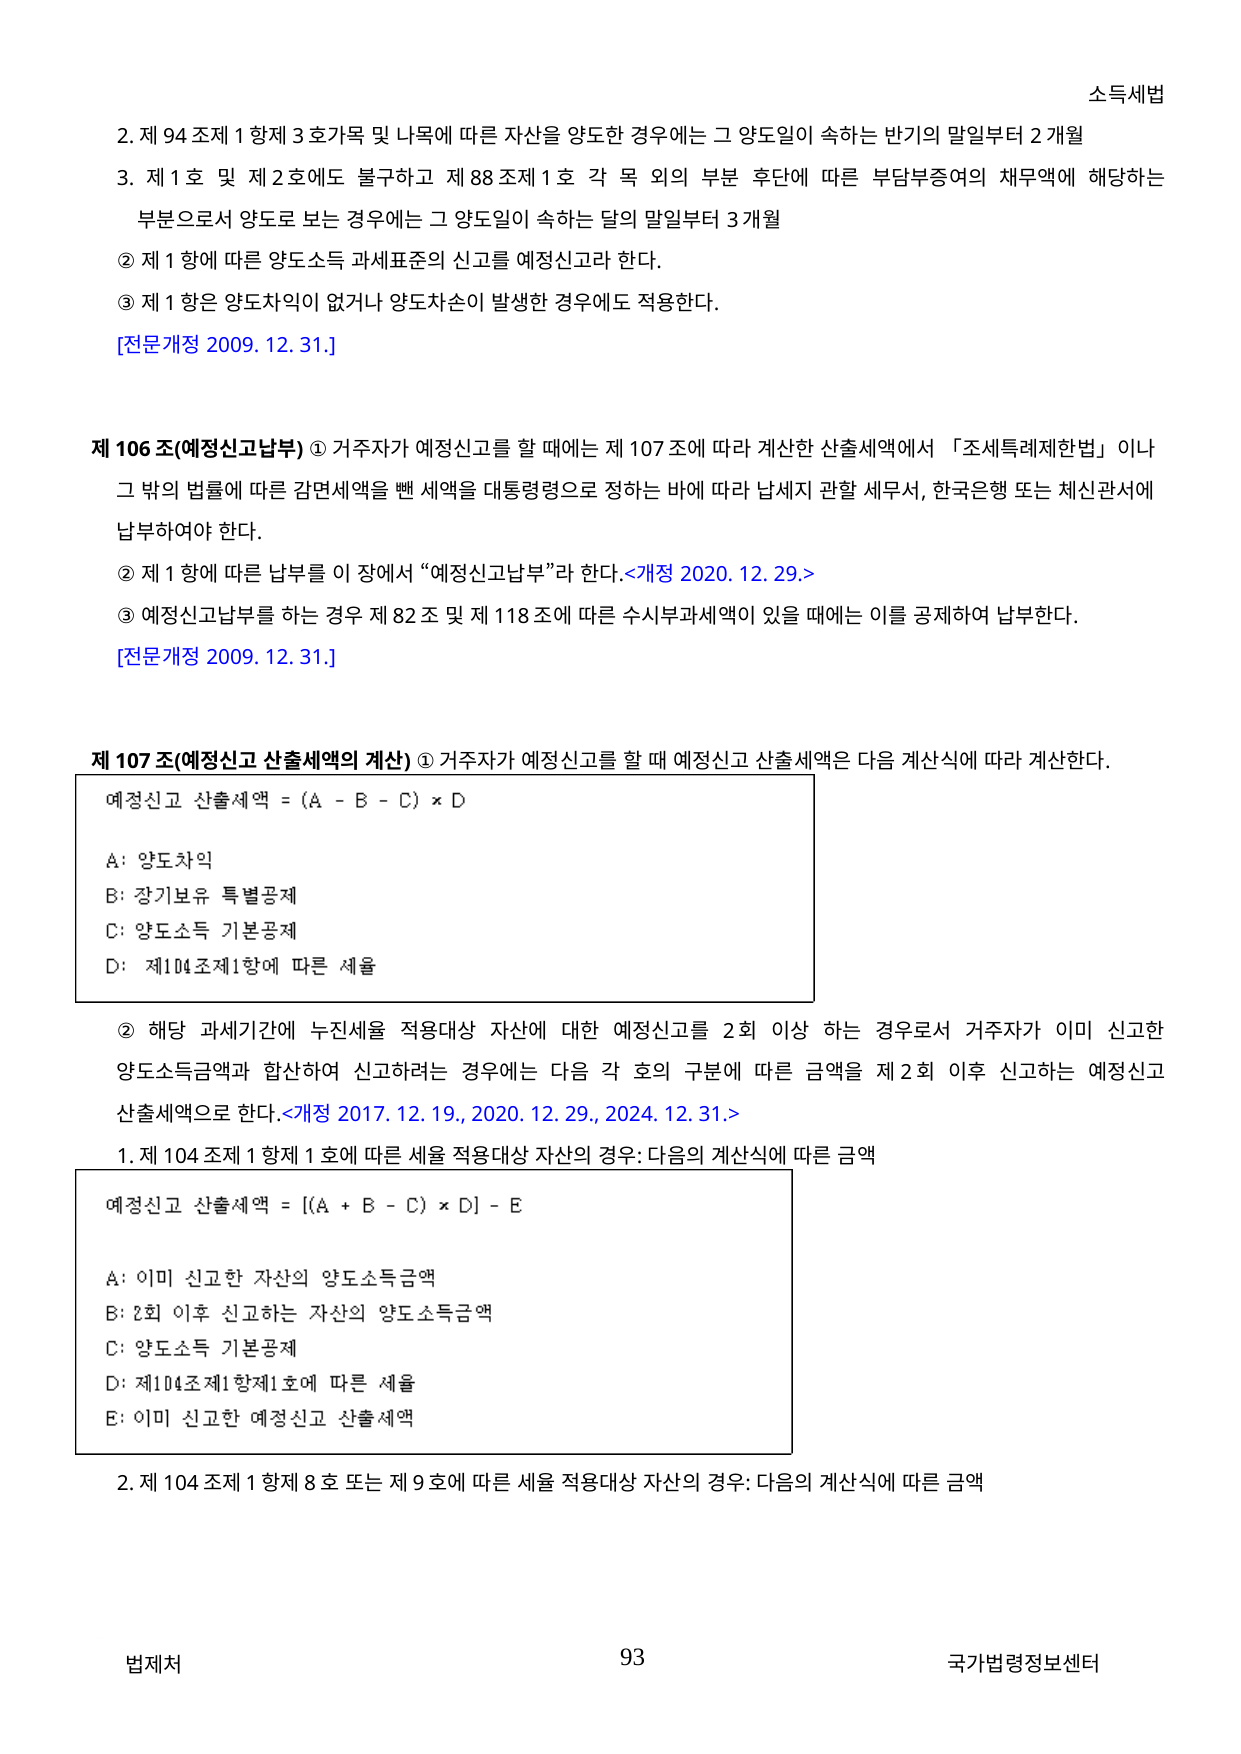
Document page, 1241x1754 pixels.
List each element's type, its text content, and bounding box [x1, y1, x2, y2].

text 제107조(예정신고 산출세액의 계산) ①거주자가 예정신고를 할 때 예정신고 산출세액은 다음 계산식에 따라 계산한다. [92, 733, 1165, 775]
text ③ 제1항은 양도차익이 없거나 양도차손이 발생한 경우에도 적용한다. [117, 275, 1165, 317]
text [전문개정 2009. 12. 31.] [117, 317, 1165, 358]
text 2. 제104조제1항제8호 또는 제9호에 따른 세율 적용대상 자산의 경우: 다음의 계산식에 따른 금액 [117, 1455, 1165, 1496]
text ② 제1항에 따른 납부를 이 장에서 “예정신고납부”라 한다.<개정 2020. 12. 29.> [117, 546, 1165, 587]
text ② 제1항에 따른 양도소득 과세표준의 신고를 예정신고라 한다. [117, 233, 1165, 275]
text [전문개정 2009. 12. 31.] [117, 629, 1165, 671]
picture [75, 1169, 793, 1455]
text ② 해당 과세기간에 누진세율 적용대상 자산에 대한 예정신고를 2회 이상 하는 경우로서 거주자가 이미 신고한 양도소득금액과 합산하여 신고하려는 경우에는 다음 각 호의 구분에 따른 금액을 제2회 이후 신고하는 예정신고 산출세액으로 한다.<개정 2017. 12. 19., 2020. 12. 29., 2024. 12. 31.> [117, 1002, 1165, 1127]
text 1. 제104조제1항제1호에 따른 세율 적용대상 자산의 경우: 다음의 계산식에 따른 금액 [117, 1127, 1165, 1169]
text ③ 예정신고납부를 하는 경우 제82조 및 제118조에 따른 수시부과세액이 있을 때에는 이를 공제하여 납부한다. [117, 587, 1165, 629]
text 3. 제1호 및 제2호에도 불구하고 제88조제1호 각 목 외의 부분 후단에 따른 부담부증여의 채무액에 해당하는 부분으로서 양도로 보는 경우에는 그 양도일이 속하는 달의 말일부터 3개월 [117, 150, 1165, 233]
text 제106조(예정신고납부) ① 거주자가 예정신고를 할 때에는 제107조에 따라 계산한 산출세액에서 「조세특례제한법」이나 그 밖의 법률에 따른 감면세액을 뺀 세액을 대통령령으로 정하는 바에 따라 납세지 관할 세무서, 한국은행 또는 체신관서에 납부하여야 한다. [92, 421, 1165, 546]
picture [75, 774, 815, 1003]
text 2. 제94조제1항제3호가목 및 나목에 따른 자산을 양도한 경우에는 그 양도일이 속하는 반기의 말일부터 2개월 [117, 108, 1165, 150]
